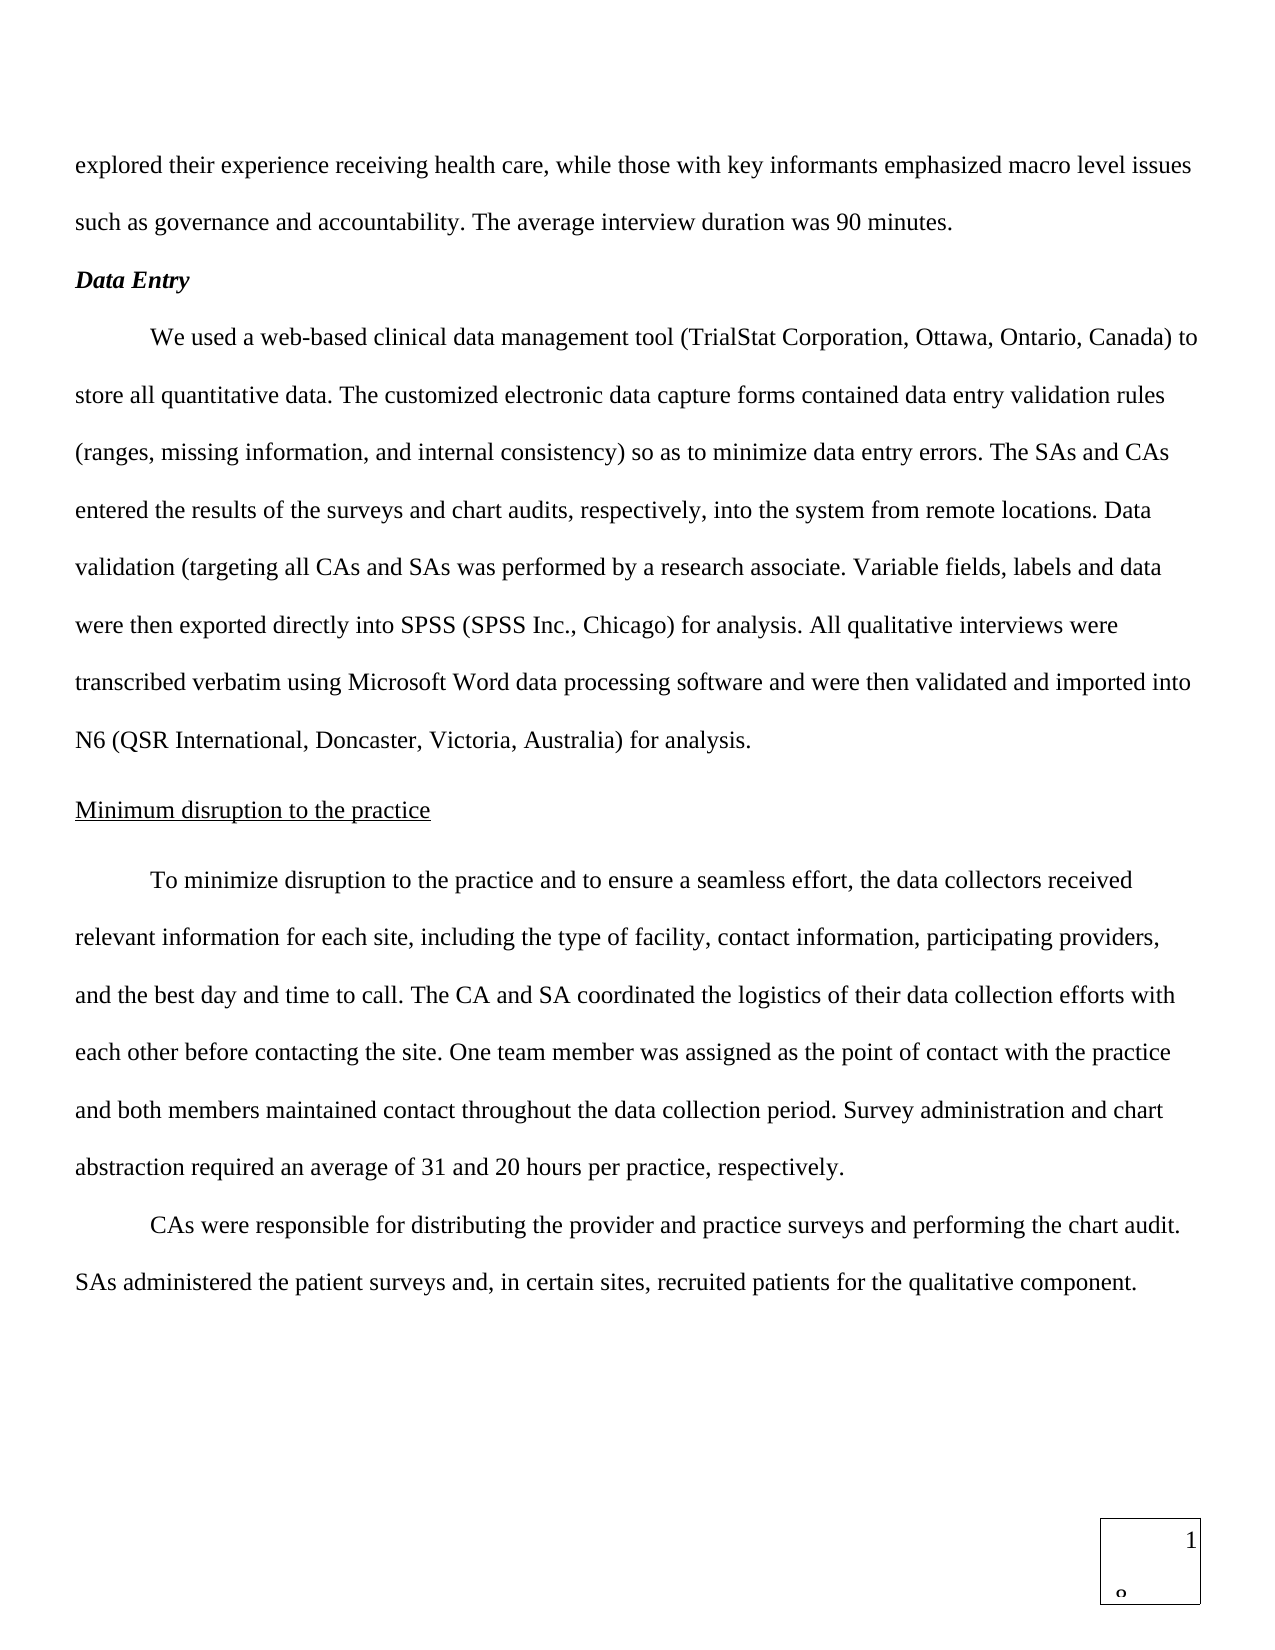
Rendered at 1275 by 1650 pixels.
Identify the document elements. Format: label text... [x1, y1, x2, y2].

text To minimize disruption to the practice and to ensure a seamless effort, the data collectors received relevant information for each site, including the type of facility, contact information, participating providers, and the best day and time to call. The CA and SA coordinated the logistics of their data collection efforts with each other before contacting the site. One team member was assigned as the point of contact with the practice and both members maintained contact throughout the data collection period. Survey administration and chart abstraction required an average of 31 and 20 hours per practice, respectively. [75, 865, 1200, 1181]
text We used a web-based clinical data management tool (TrialStat Corporation, Ottawa, Ontario, Canada) to store all quantitative data. The customized electronic data capture forms contained data entry validation rules (ranges, missing information, and internal consistency) so as to minimize data entry errors. The SAs and CAs entered the results of the surveys and chart audits, respectively, into the system from remote locations. Data validation (targeting all CAs and SAs was performed by a research associate. Variable fields, labels and data were then exported directly into SPSS (SPSS Inc., Chicago) for analysis. All qualitative interviews were transcribed verbatim using Microsoft Word data processing software and were then validated and imported into N6 (QSR International, Doncaster, Victoria, Australia) for analysis. [75, 322, 1200, 754]
subtitle Data Entry [75, 265, 1200, 294]
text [75, 150, 1200, 236]
text CAs were responsible for distributing the provider and practice surveys and performing the chart audit. SAs administered the patient surveys and, in certain sites, recruited patients for the qualitative component. [75, 1210, 1200, 1296]
subtitle Minimum disruption to the practice [75, 795, 1200, 824]
